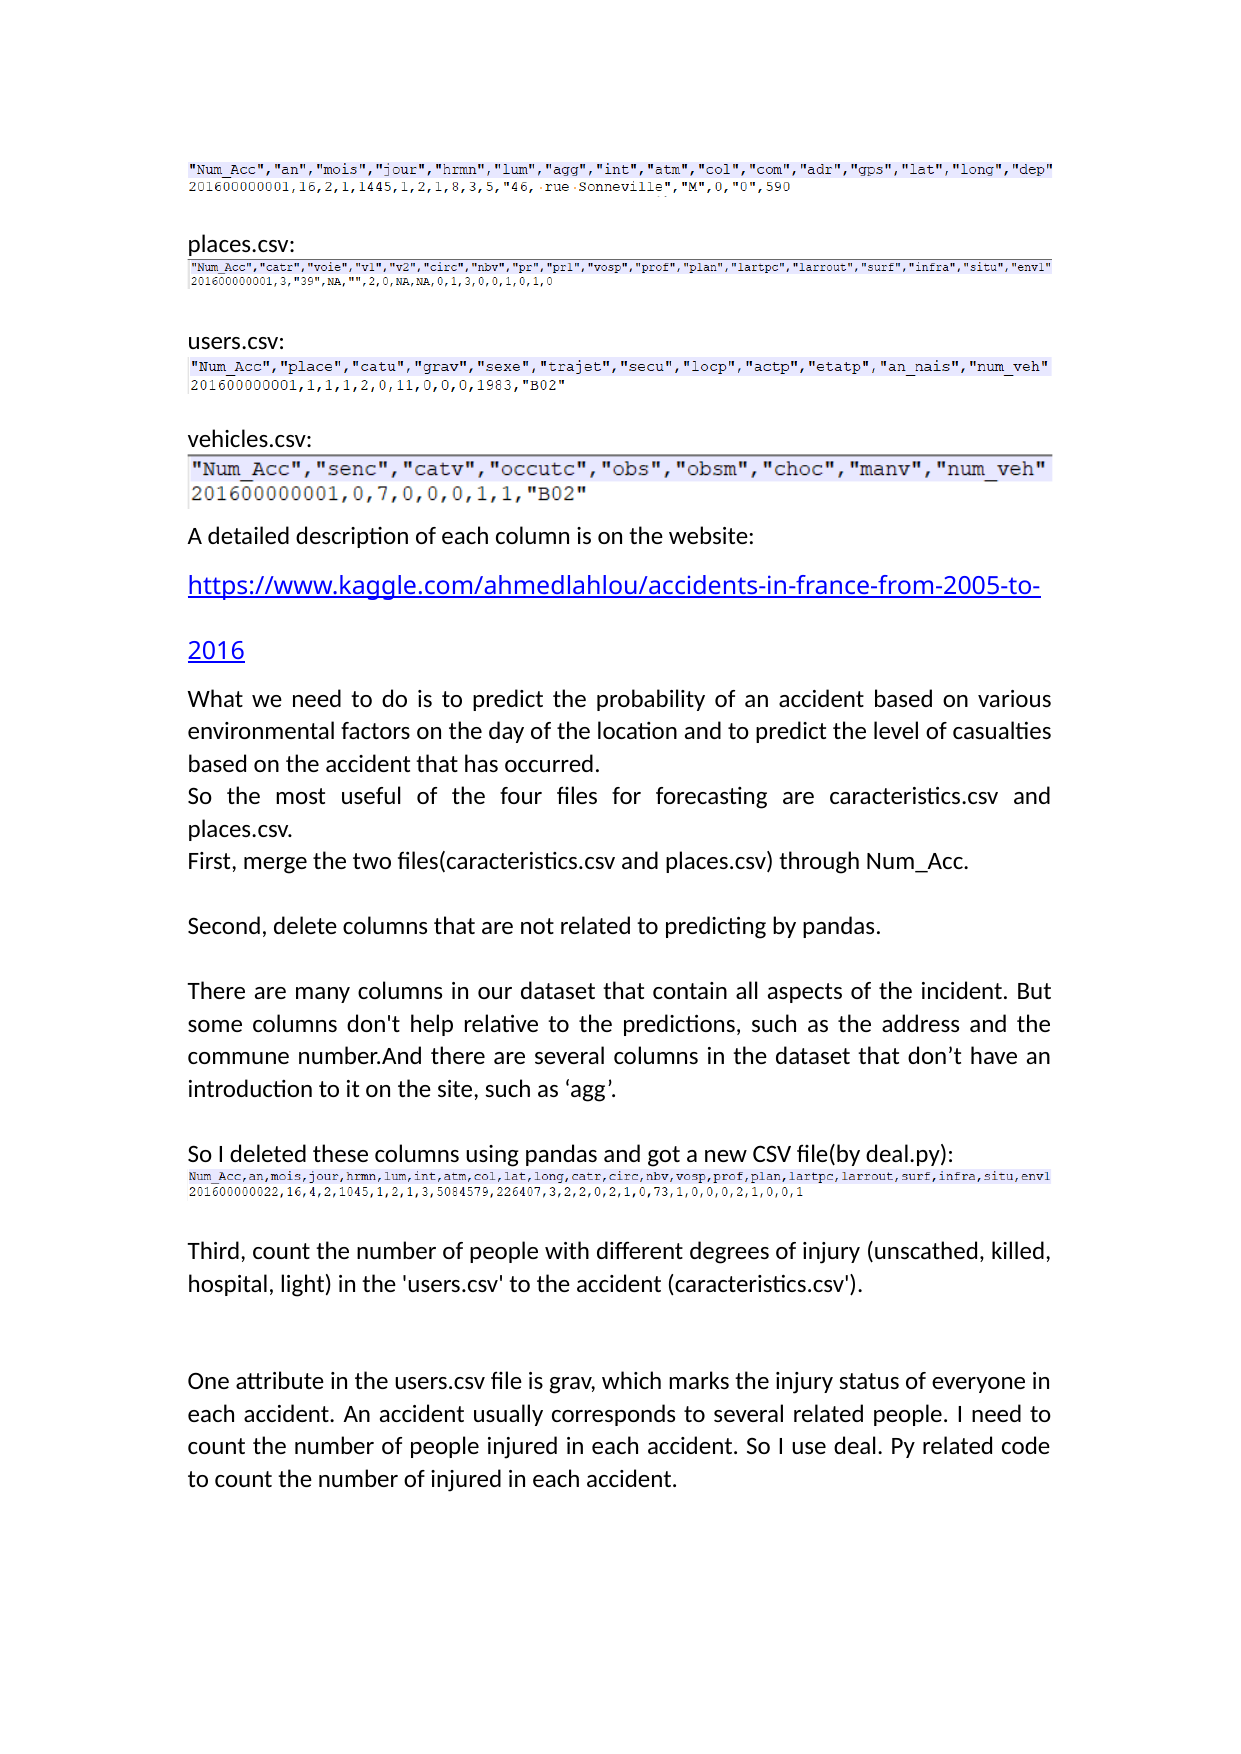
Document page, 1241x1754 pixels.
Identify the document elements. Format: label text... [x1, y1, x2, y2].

text Second, delete columns that are not related to predicting by pandas. [187, 909, 1053, 942]
picture [187, 259, 1052, 289]
picture [187, 1169, 1052, 1201]
text A detailed description of each column is on the website: [187, 519, 1053, 552]
picture [187, 357, 1052, 394]
text places.csv: [187, 227, 1053, 259]
text One attribute in the users.csv file is grav, which marks the injury status of everyone in each accident. An accident usually corresponds to several related people. I need to count the number of people injured in each accident. So I use deal. Py related code to count the number of injured in each accident. [187, 1364, 1053, 1494]
picture [187, 162, 1053, 197]
text So the most useful of the four files for forecasting are caracteristics.csv and places.csv. [187, 779, 1053, 844]
text Third, count the number of people with different degrees of injury (unscathed, killed, hospital, light) in the 'users.csv' to the accident (caracteristics.csv'). [187, 1234, 1053, 1364]
text There are many columns in our dataset that contain all aspects of the incident. But some columns don't help relative to the predictions, such as the address and the commune number.And there are several columns in the dataset that don’t have an introduction to it on the site, such as ‘agg’. [187, 974, 1053, 1104]
text What we need to do is to predict the probability of an accident based on various environmental factors on the day of the location and to predict the level of casualties based on the accident that has occurred. [187, 682, 1053, 779]
text First, merge the two files(caracteristics.csv and places.csv) through Num_Acc. [187, 844, 1053, 877]
text vehicles.csv: [187, 422, 1053, 454]
picture [187, 454, 1053, 509]
text users.csv: [187, 324, 1053, 357]
text So I deleted these columns using pandas and got a new CSV file(by deal.py): [187, 1137, 1053, 1169]
text https://www.kaggle.com/ahmedlahlou/accidents-in-france-from-2005-to-2016 [187, 552, 1053, 682]
